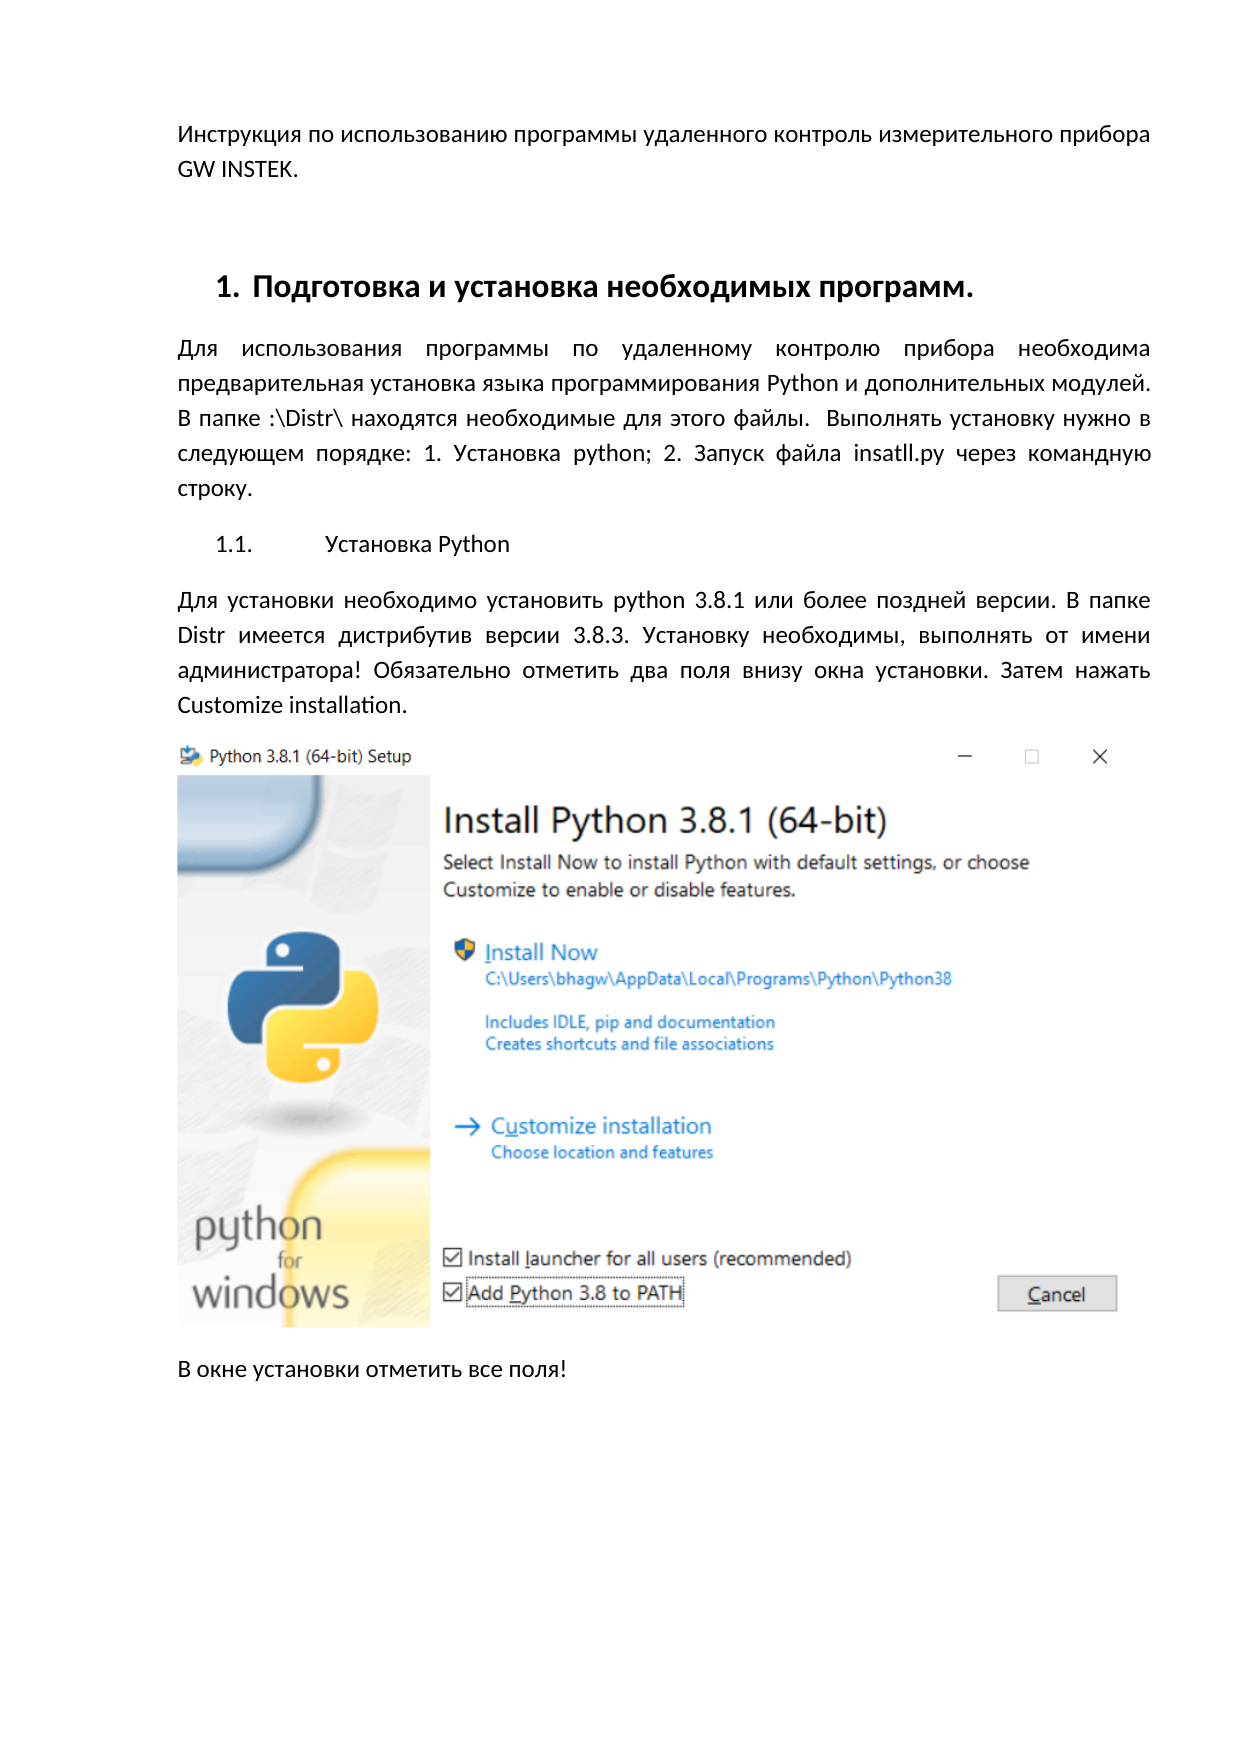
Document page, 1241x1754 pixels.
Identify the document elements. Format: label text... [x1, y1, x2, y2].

text Для использования программы по удаленному контролю прибора необходима предварительная установка языка программирования Python и дополнительных модулей. В папке :\Distr\ находятся необходимые для этого файлы. Выполнять установку нужно в следующем порядке: 1. Установка python; 2. Запуск файла insatll.py через командную строку. [177, 332, 1152, 503]
text В окне установки отметить все поля! [177, 1353, 1152, 1383]
list Подготовка и установка необходимых программ. [215, 265, 1152, 306]
text Инструкция по использованию программы удаленного контроль измерительного прибора GW INSTEK. [177, 118, 1152, 184]
text Для установки необходимо установить python 3.8.1 или более поздней версии. В папке Distr имеется дистрибутив версии 3.8.3. Установку необходимы, выполнять от имени администратора! Обязательно отметить два поля внизу окна установки. Затем нажать Customize installation. [177, 584, 1152, 719]
picture [177, 745, 1134, 1328]
list Установка Python [215, 528, 1152, 559]
